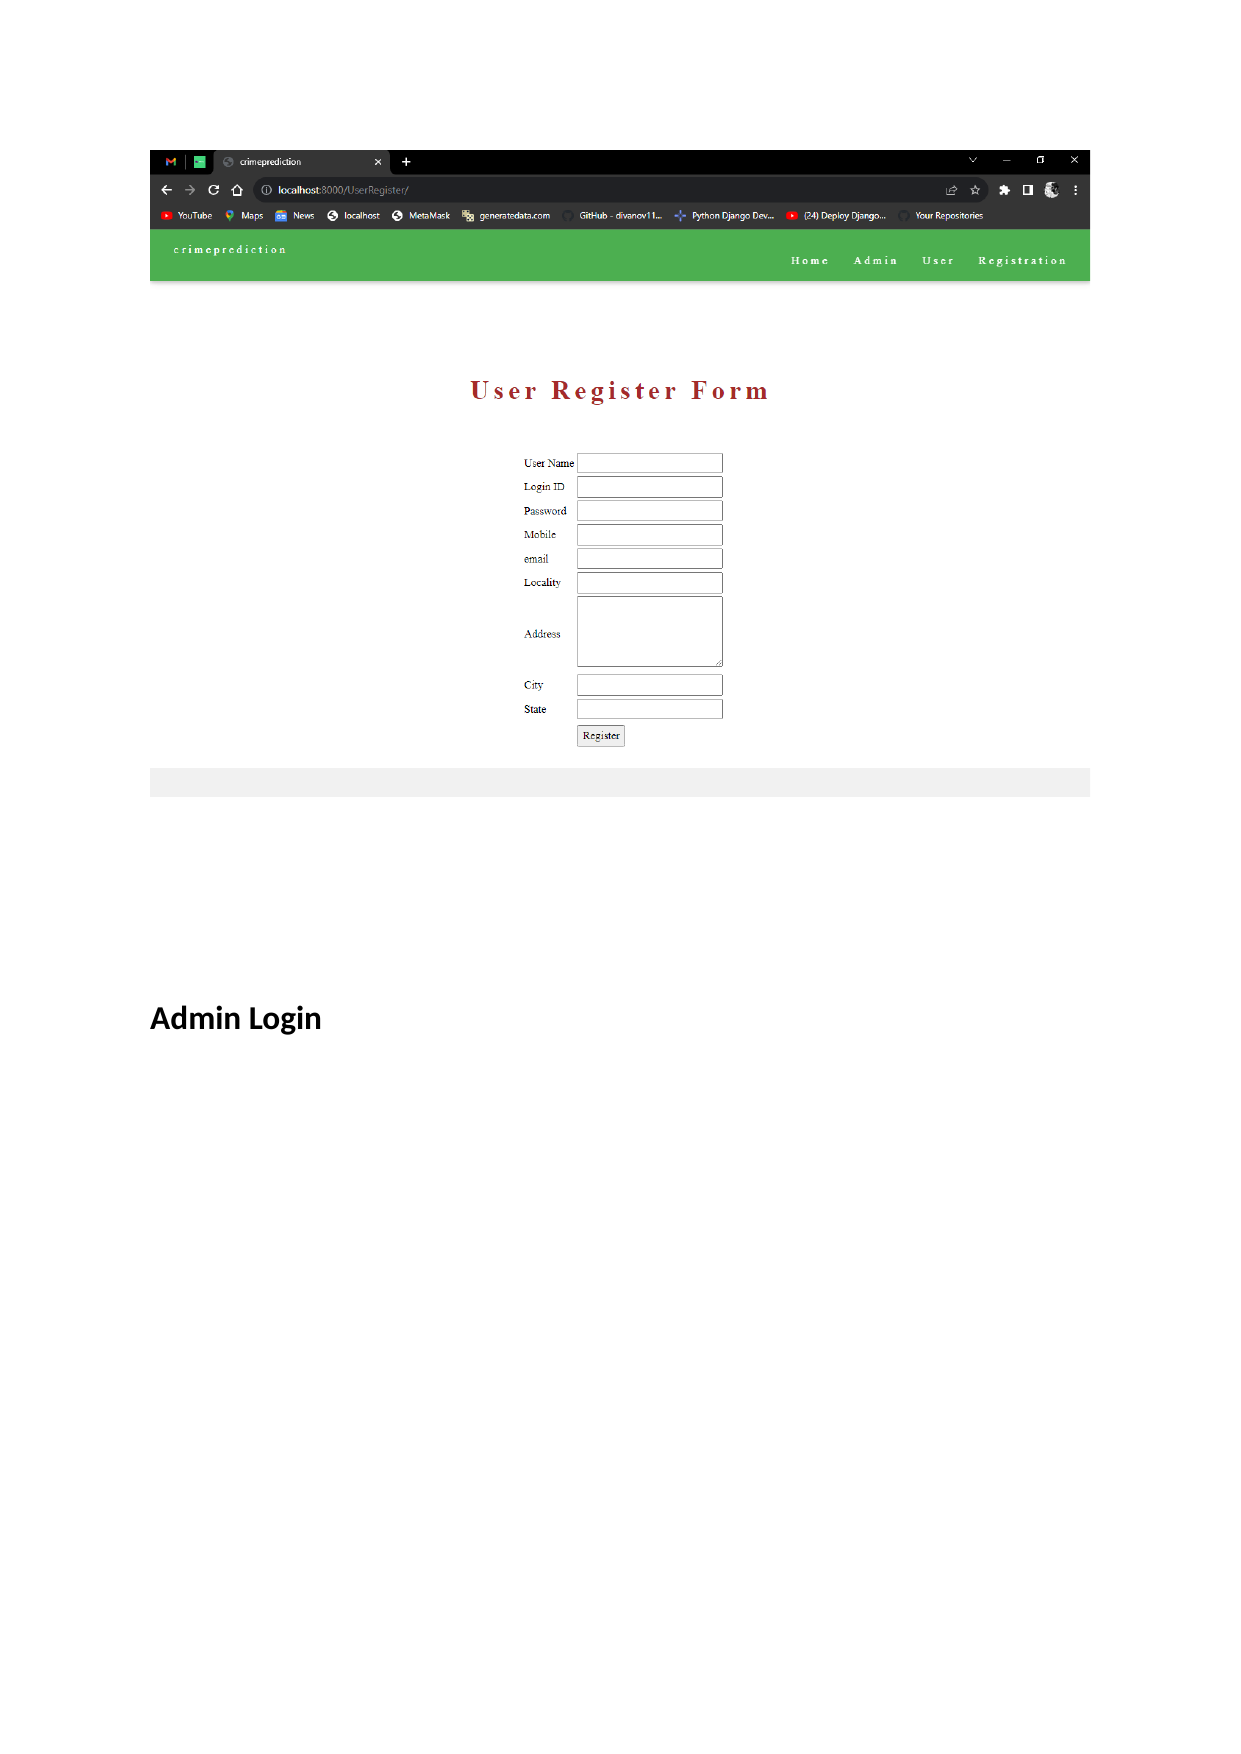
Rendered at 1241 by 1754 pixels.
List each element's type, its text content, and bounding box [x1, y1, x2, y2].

picture [150, 150, 1091, 797]
text Admin Login [150, 997, 1090, 1038]
